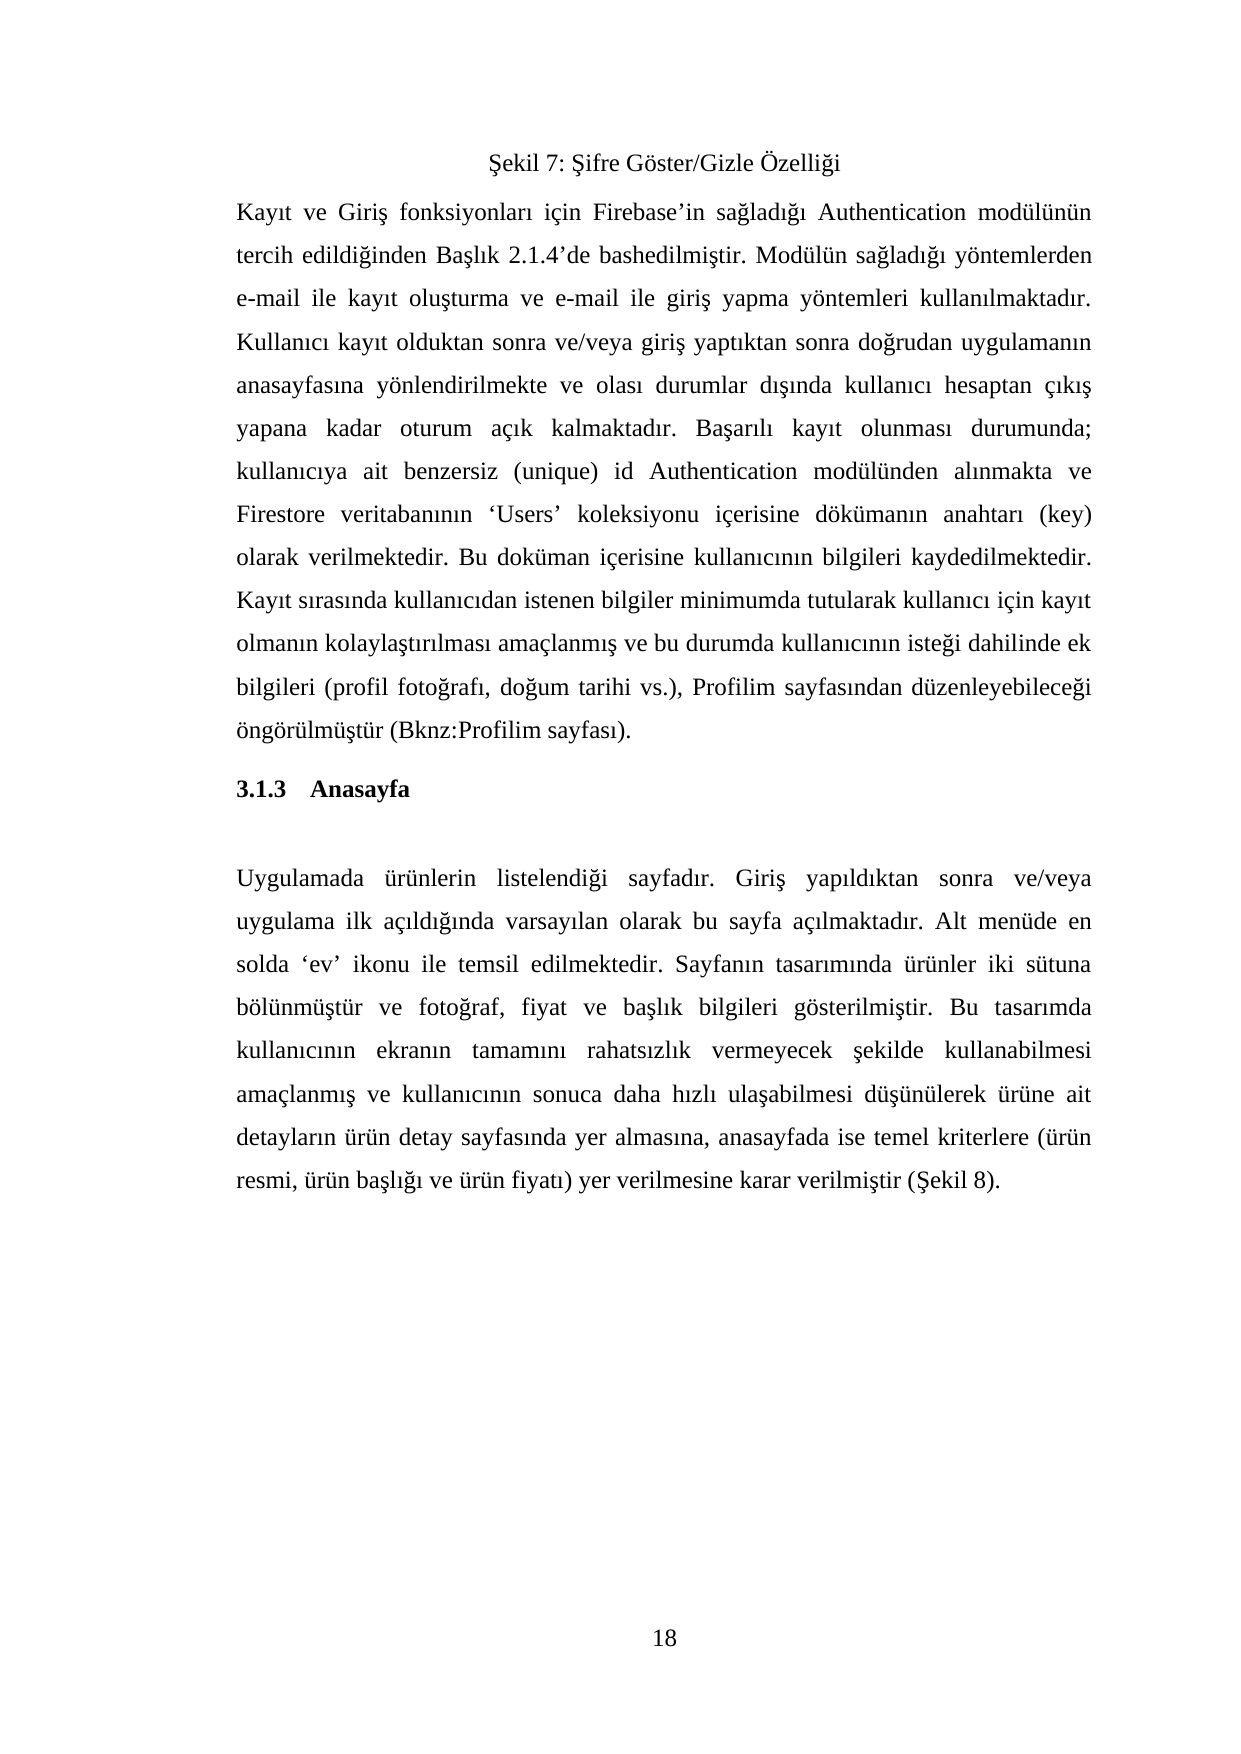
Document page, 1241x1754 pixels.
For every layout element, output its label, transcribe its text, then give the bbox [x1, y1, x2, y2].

text Uygulamada ürünlerin listelendiği sayfadır. Giriş yapıldıktan sonra ve/veya uygulama ilk açıldığında varsayılan olarak bu sayfa açılmaktadır. Alt menüde en solda ‘ev’ ikonu ile temsil edilmektedir. Sayfanın tasarımında ürünler iki sütuna bölünmüştür ve fotoğraf, fiyat ve başlık bilgileri gösterilmiştir. Bu tasarımda kullanıcının ekranın tamamını rahatsızlık vermeyecek şekilde kullanabilmesi amaçlanmış ve kullanıcının sonuca daha hızlı ulaşabilmesi düşünülerek ürüne ait detayların ürün detay sayfasında yer almasına, anasayfada ise temel kriterlere (ürün resmi, ürün başlığı ve ürün fiyatı) yer verilmesine karar verilmiştir (Şekil 8). [236, 863, 1092, 1194]
text Kayıt ve Giriş fonksiyonları için Firebase’in sağladığı Authentication modülünün tercih edildiğinden Başlık 2.1.4’de bashedilmiştir. Modülün sağladığı yöntemlerden e-mail ile kayıt oluşturma ve e-mail ile giriş yapma yöntemleri kullanılmaktadır. Kullanıcı kayıt olduktan sonra ve/veya giriş yaptıktan sonra doğrudan uygulamanın anasayfasına yönlendirilmekte ve olası durumlar dışında kullanıcı hesaptan çıkış yapana kadar oturum açık kalmaktadır. Başarılı kayıt olunması durumunda; kullanıcıya ait benzersiz (unique) id Authentication modülünden alınmakta ve Firestore veritabanının ‘Users’ koleksiyonu içerisine dökümanın anahtarı (key) olarak verilmektedir. Bu doküman içerisine kullanıcının bilgileri kaydedilmektedir. Kayıt sırasında kullanıcıdan istenen bilgiler minimumda tutularak kullanıcı için kayıt olmanın kolaylaştırılması amaçlanmış ve bu durumda kullanıcının isteği dahilinde ek bilgileri (profil fotoğrafı, doğum tarihi vs.), Profilim sayfasından düzenleyebileceği öngörülmüştür (Bknz:Profilim Sayfası). [236, 197, 1092, 743]
subtitle Anasayfa [236, 774, 1092, 803]
text Şekil 7: Şifre Göster/Gizle Özelliği [236, 148, 1092, 176]
